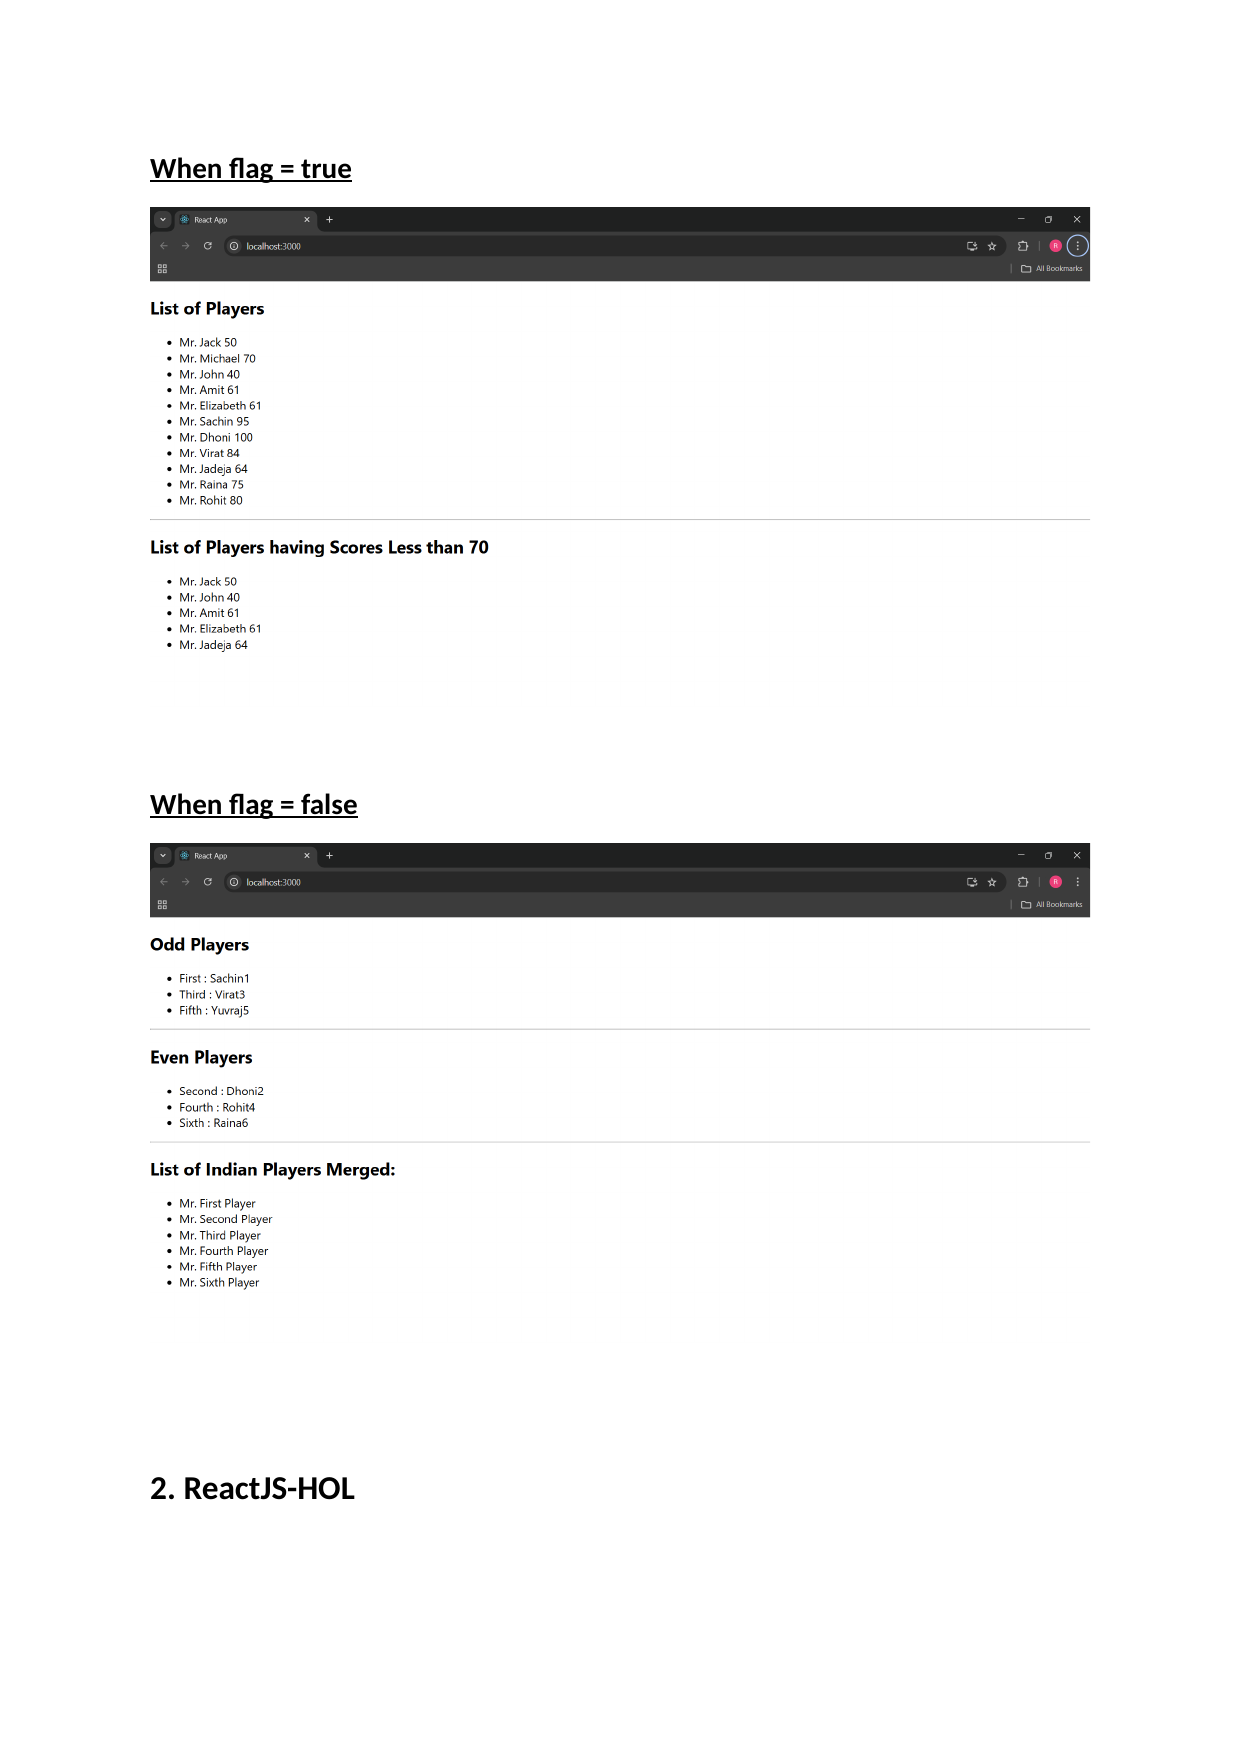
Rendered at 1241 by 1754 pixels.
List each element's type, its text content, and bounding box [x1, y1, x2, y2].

picture [150, 843, 1091, 1343]
text When flag = true [150, 150, 1090, 186]
picture [150, 207, 1091, 707]
text 2. ReactJS-HOL [150, 1467, 1090, 1543]
text When flag = false [150, 786, 1090, 821]
